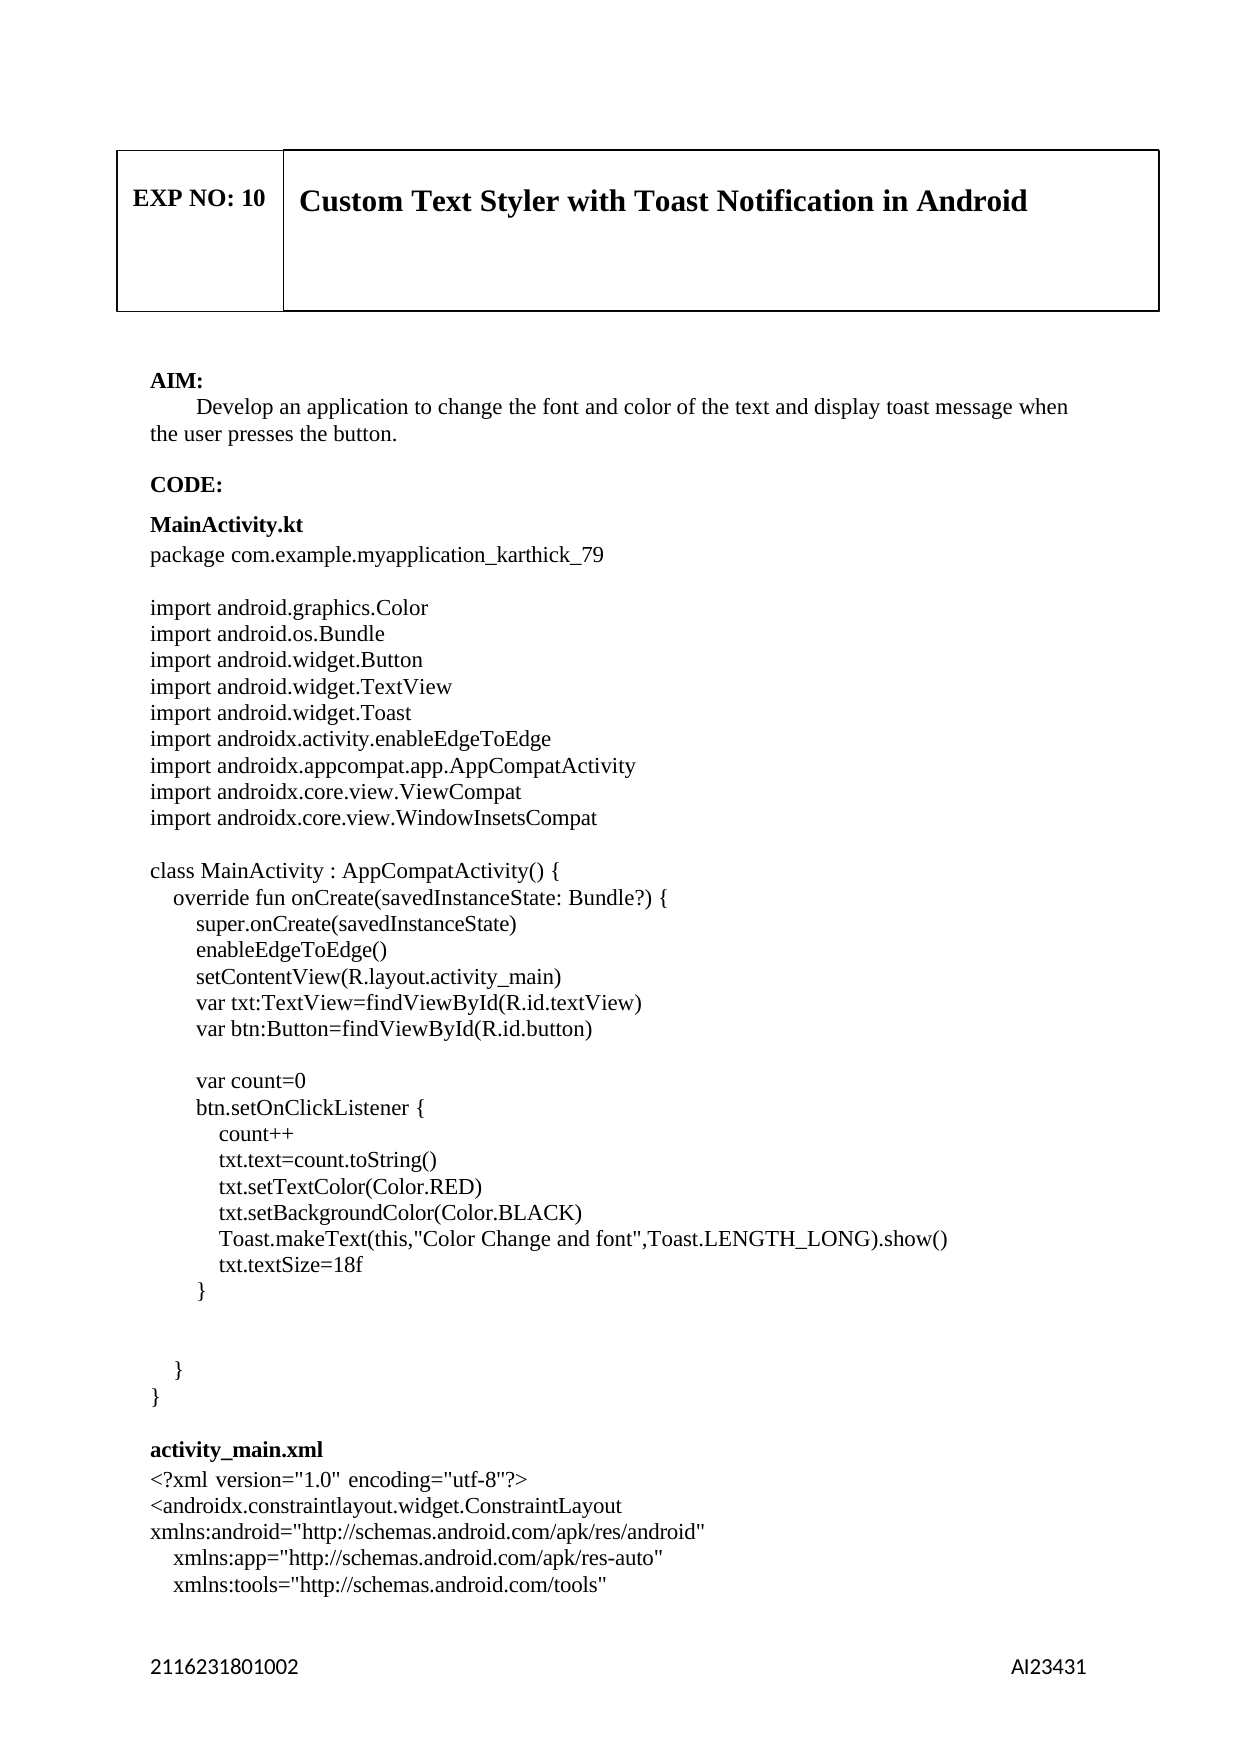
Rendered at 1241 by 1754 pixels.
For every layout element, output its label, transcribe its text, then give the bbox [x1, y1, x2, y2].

subtitle activity_main.xml [150, 1436, 1166, 1462]
text <androidx.constraintlayout.widget.ConstraintLayout xmlns:android="http://schemas.android.com/apk/res/android" [150, 1493, 1166, 1544]
text import android.graphics.Color import android.os.Bundle import android.widget.Button [150, 594, 443, 673]
text override fun onCreate(savedInstanceState: Bundle?) { super.onCreate(savedInstanceState) enableEdgeToEdge() setContentView(R.layout.activity_main) [173, 884, 693, 989]
subtitle CODE: [150, 471, 1166, 497]
subtitle AIM: [150, 367, 1166, 393]
text import androidx.core.view.WindowInsetsCompat [150, 804, 1166, 831]
text import android.widget.TextView import android.widget.Toast [150, 673, 509, 725]
text xmlns:app="http://schemas.android.com/apk/res-auto" xmlns:tools="http://schemas.android.com/tools" [173, 1544, 1081, 1597]
text import androidx.activity.enableEdgeToEdge [150, 725, 1166, 752]
text var count=0 btn.setOnClickListener { [196, 1067, 443, 1120]
text Toast.makeText(this,"Color Change and font",Toast.LENGTH_LONG).show() txt.textSize=18f [219, 1226, 1081, 1277]
text package com.example.myapplication_karthick_79 [150, 541, 1166, 567]
text class MainActivity : AppCompatActivity() { [150, 857, 1166, 883]
text } [173, 1357, 1166, 1383]
text var txt:TextView=findViewById(R.id.textView) var btn:Button=findViewById(R.id.button) [196, 989, 667, 1042]
text import androidx.appcompat.app.AppCompatActivity import androidx.core.view.ViewCompat [150, 752, 693, 804]
text MainActivity.kt [150, 511, 1166, 537]
text } [196, 1277, 1166, 1304]
text txt.setBackgroundColor(Color.BLACK) [219, 1199, 1166, 1226]
text <?xml version="1.0" encoding="utf-8"?> [150, 1466, 1166, 1492]
text Develop an application to change the font and color of the text and display toast message when the user presses the button. [150, 393, 1081, 446]
text count++ txt.text=count.toString() txt.setTextColor(Color.RED) [219, 1120, 509, 1199]
text } [150, 1383, 1166, 1409]
